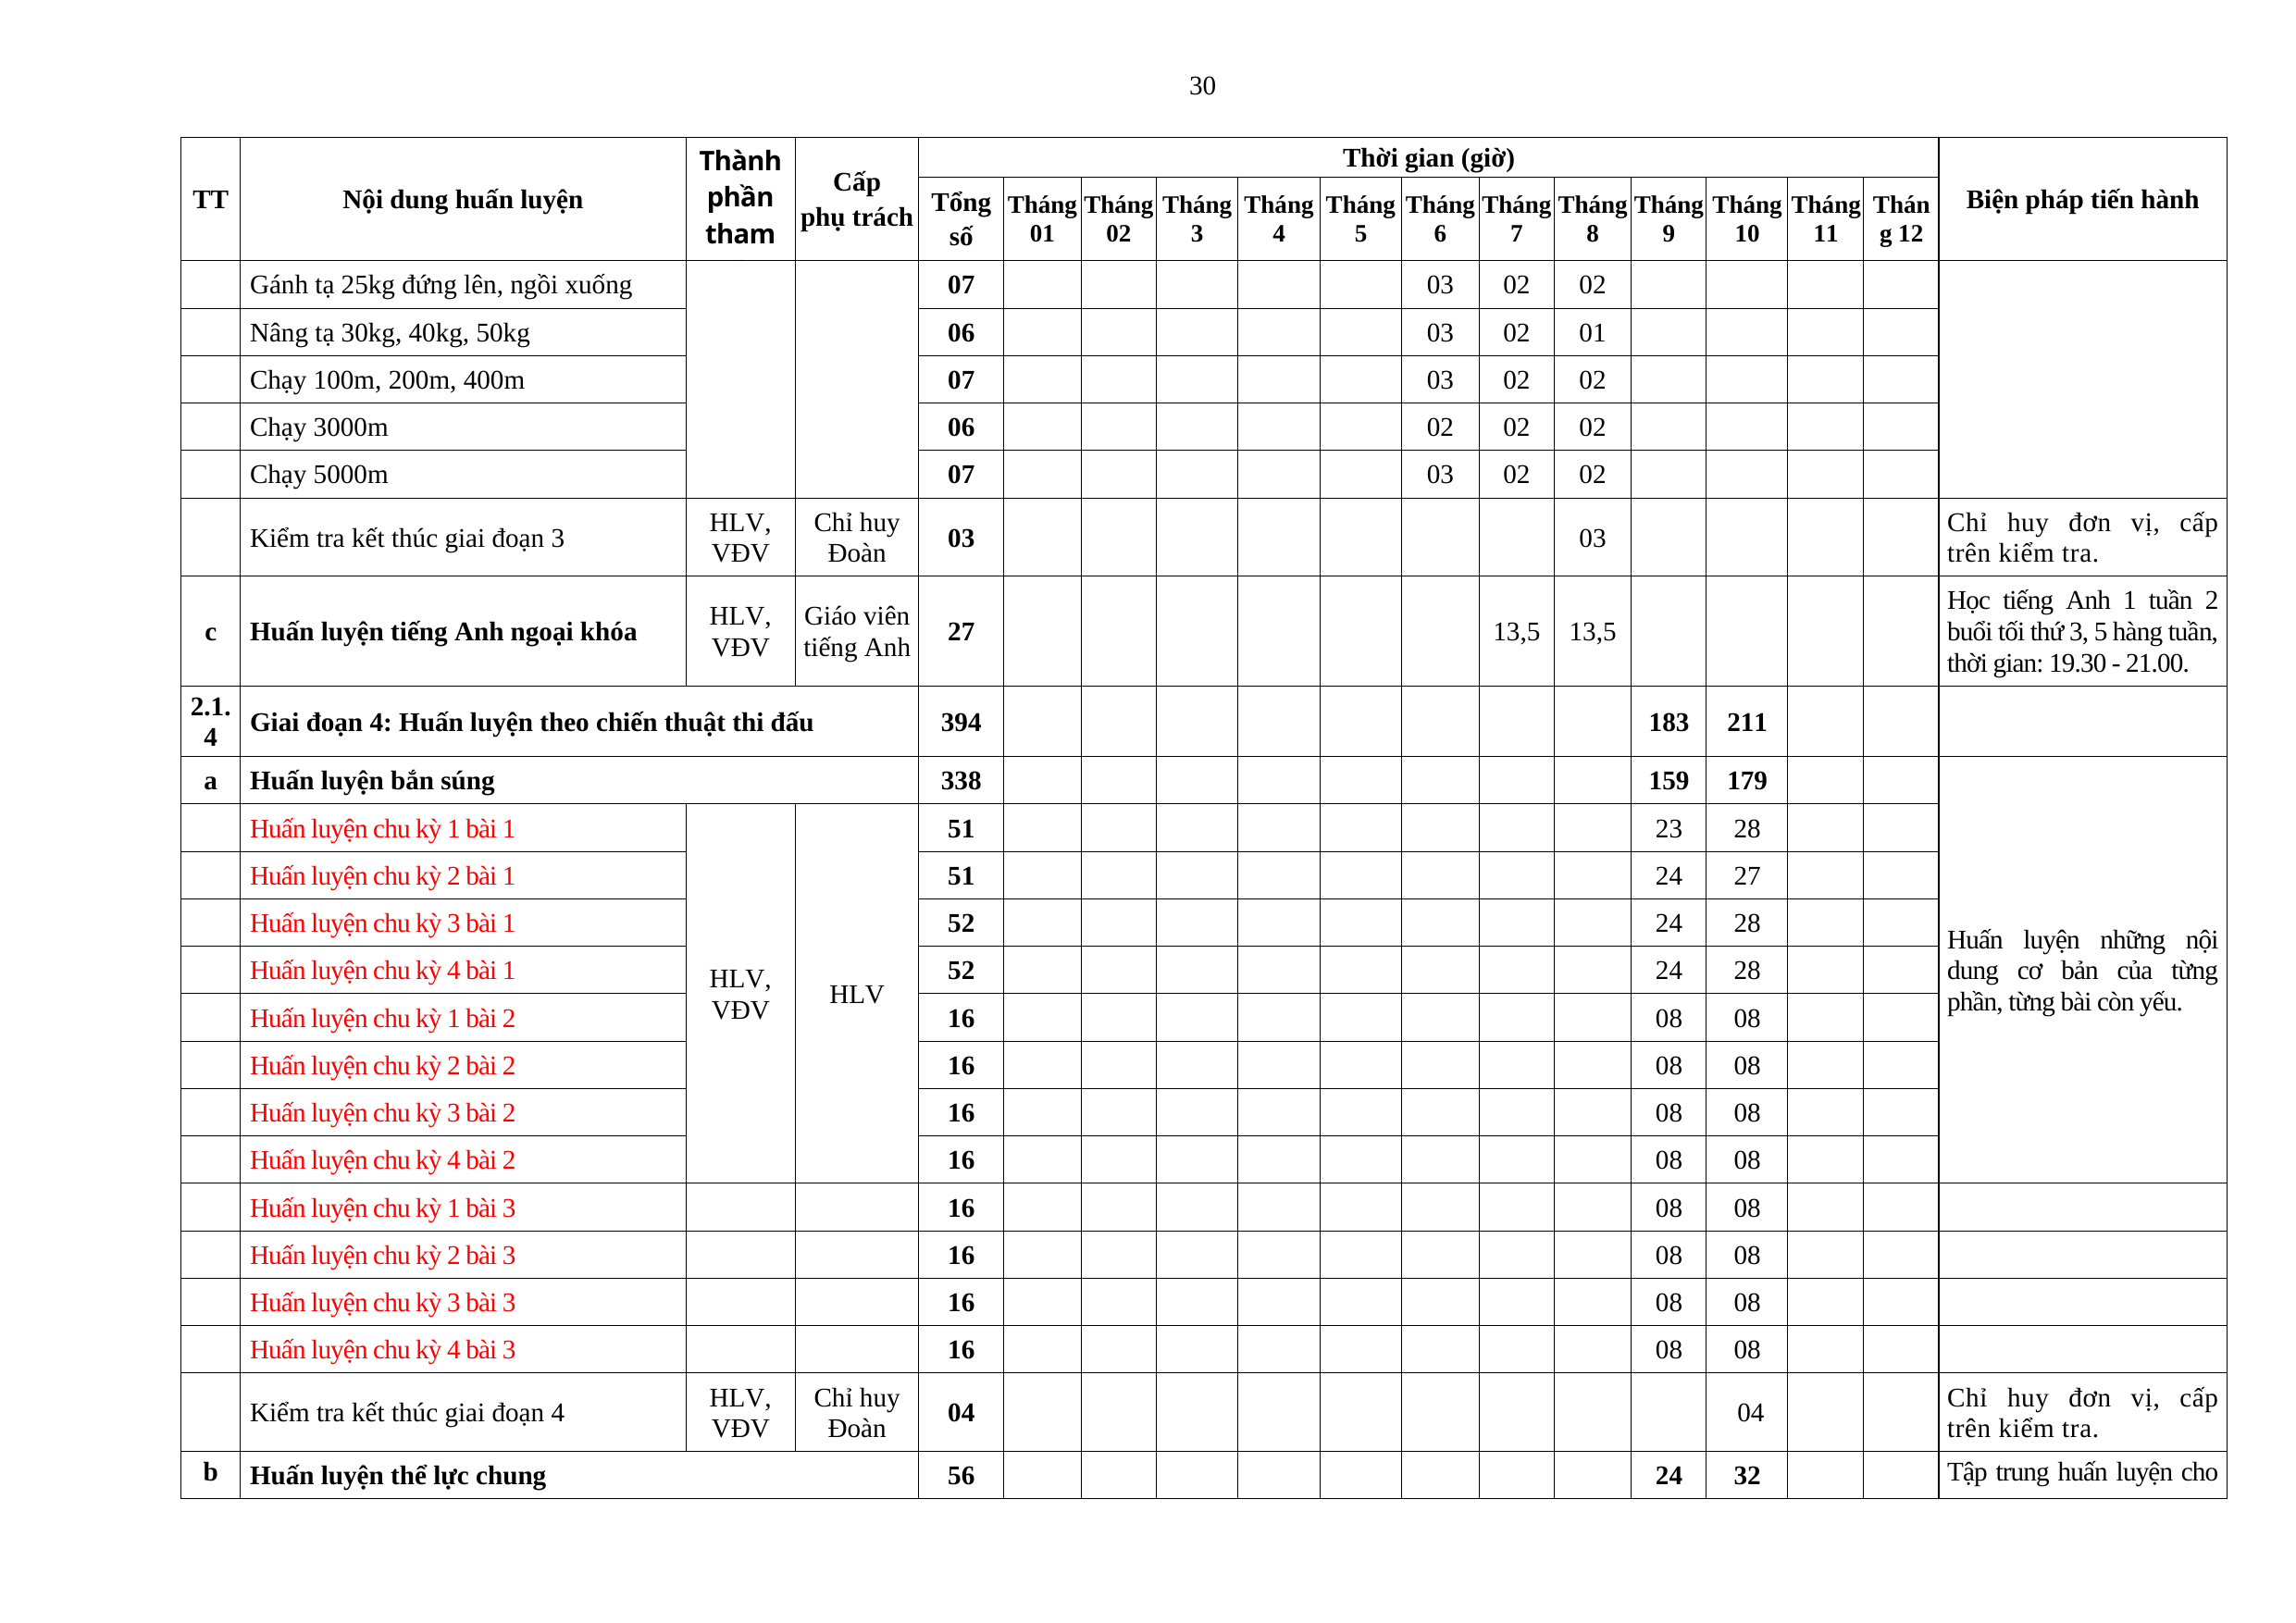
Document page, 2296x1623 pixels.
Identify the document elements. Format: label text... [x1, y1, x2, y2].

table_cell Tháng 12 [1864, 178, 1938, 260]
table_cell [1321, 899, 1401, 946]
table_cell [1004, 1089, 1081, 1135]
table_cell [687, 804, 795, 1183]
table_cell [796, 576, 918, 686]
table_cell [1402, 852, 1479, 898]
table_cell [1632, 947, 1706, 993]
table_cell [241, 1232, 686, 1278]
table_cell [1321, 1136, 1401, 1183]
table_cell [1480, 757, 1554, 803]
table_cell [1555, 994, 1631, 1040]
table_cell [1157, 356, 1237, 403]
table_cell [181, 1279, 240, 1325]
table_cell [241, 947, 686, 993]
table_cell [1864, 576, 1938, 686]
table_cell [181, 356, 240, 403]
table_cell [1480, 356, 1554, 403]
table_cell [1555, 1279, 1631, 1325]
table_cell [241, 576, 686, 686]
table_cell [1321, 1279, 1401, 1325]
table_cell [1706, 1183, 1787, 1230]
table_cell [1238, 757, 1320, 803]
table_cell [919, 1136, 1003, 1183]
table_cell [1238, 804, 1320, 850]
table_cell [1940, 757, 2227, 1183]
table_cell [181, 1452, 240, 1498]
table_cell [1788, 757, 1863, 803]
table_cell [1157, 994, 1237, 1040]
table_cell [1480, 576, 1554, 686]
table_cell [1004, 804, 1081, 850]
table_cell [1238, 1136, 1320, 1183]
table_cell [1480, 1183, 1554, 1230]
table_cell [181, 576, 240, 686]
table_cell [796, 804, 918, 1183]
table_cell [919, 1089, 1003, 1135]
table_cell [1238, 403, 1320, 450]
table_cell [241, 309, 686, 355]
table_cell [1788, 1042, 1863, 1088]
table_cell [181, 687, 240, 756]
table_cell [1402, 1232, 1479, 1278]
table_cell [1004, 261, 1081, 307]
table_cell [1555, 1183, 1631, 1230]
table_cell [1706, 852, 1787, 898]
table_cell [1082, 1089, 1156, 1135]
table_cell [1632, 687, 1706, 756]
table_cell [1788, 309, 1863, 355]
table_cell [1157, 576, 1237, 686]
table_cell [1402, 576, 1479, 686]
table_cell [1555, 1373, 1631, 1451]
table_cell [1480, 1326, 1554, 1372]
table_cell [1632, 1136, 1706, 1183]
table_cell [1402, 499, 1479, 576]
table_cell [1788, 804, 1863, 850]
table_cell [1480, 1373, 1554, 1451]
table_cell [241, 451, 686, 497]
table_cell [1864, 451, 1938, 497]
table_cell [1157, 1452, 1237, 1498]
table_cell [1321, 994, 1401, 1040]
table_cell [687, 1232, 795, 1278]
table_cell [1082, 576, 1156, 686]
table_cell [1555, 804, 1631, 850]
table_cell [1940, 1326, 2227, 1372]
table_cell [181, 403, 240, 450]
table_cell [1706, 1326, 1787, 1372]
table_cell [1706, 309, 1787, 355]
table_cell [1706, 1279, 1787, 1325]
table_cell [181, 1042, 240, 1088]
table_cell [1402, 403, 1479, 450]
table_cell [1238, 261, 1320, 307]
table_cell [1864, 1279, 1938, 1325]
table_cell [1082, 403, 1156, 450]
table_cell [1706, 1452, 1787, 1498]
table_cell Tháng 02 [1082, 178, 1156, 260]
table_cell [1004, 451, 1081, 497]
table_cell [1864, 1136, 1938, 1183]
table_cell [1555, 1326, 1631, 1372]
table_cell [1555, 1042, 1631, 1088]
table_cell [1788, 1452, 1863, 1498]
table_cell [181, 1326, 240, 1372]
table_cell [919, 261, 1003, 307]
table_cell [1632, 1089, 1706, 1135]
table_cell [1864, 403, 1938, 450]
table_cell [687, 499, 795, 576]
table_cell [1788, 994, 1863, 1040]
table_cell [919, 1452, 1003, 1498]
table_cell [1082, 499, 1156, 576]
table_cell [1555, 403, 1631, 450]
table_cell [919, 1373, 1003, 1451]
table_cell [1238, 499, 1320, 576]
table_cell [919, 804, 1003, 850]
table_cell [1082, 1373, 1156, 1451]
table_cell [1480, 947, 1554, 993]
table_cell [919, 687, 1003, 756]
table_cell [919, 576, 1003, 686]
table_cell Tổng số [919, 178, 1003, 260]
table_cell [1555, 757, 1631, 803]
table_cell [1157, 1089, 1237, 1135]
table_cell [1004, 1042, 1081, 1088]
table_cell Tháng 10 [1706, 178, 1787, 260]
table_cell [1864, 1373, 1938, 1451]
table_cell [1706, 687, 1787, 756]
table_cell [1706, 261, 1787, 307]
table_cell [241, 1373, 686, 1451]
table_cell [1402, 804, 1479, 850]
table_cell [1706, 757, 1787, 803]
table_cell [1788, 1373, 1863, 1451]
table_cell Tháng 6 [1402, 178, 1479, 260]
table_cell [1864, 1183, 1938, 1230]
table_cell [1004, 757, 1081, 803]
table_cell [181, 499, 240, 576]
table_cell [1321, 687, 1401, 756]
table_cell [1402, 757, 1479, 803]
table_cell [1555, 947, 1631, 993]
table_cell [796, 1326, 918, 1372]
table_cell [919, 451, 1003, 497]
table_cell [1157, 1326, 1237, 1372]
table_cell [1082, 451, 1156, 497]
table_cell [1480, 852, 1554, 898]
table_cell Tháng 7 [1480, 178, 1554, 260]
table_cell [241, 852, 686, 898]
table_header Thành phần tham gia [687, 138, 795, 260]
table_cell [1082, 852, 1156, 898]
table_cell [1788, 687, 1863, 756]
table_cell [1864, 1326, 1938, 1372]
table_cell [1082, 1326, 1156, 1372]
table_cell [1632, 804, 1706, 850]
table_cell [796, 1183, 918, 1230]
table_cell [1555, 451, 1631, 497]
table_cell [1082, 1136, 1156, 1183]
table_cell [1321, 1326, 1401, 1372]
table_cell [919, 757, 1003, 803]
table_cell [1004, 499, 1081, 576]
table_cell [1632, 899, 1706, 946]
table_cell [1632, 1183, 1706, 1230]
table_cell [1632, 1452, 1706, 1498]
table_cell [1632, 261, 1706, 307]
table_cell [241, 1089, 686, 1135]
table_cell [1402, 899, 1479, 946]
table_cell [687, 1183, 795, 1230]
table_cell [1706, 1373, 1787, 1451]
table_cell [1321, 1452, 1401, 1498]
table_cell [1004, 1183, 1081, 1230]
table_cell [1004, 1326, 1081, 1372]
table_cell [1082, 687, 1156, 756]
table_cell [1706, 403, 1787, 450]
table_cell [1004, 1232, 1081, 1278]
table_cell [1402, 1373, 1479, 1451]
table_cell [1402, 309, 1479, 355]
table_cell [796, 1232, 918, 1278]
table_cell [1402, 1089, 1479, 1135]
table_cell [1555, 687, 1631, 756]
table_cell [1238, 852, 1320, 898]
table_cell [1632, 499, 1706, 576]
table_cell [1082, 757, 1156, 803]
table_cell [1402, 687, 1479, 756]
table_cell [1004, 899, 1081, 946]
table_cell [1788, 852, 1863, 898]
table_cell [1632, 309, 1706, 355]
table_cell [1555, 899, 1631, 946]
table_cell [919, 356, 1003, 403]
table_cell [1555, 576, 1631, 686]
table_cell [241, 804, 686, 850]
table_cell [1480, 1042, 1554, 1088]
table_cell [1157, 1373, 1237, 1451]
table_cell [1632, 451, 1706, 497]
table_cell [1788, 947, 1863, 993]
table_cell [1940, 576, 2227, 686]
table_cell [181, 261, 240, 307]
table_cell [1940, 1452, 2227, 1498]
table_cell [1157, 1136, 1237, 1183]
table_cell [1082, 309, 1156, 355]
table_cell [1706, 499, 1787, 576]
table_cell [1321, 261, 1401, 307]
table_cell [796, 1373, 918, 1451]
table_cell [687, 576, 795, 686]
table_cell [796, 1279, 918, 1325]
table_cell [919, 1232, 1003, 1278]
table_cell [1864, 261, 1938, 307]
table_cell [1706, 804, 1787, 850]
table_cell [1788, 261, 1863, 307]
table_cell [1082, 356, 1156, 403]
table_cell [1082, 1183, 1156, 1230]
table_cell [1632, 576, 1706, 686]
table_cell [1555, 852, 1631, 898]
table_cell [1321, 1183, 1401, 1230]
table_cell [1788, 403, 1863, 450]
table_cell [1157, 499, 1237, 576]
table_header Thời gian (giờ) [919, 138, 1938, 177]
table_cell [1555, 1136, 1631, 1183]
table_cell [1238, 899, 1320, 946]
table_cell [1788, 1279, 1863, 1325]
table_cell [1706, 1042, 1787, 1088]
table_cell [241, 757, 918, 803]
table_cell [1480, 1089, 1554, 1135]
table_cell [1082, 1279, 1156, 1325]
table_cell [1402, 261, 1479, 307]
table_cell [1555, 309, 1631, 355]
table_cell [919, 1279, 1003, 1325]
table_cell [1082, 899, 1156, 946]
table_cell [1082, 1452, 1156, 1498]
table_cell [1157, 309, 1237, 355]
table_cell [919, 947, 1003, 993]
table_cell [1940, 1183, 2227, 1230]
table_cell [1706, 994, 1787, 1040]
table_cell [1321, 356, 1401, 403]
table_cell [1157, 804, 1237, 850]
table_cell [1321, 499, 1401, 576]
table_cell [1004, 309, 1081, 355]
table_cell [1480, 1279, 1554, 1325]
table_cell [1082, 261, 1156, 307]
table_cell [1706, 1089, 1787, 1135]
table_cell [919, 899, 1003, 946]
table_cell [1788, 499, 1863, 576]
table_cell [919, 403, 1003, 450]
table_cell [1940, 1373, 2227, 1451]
table_cell Tháng 8 [1555, 178, 1631, 260]
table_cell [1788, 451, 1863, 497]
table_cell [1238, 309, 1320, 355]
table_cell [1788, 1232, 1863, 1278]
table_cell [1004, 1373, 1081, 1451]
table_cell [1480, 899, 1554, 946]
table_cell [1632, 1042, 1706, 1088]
table_cell Tháng 9 [1632, 178, 1706, 260]
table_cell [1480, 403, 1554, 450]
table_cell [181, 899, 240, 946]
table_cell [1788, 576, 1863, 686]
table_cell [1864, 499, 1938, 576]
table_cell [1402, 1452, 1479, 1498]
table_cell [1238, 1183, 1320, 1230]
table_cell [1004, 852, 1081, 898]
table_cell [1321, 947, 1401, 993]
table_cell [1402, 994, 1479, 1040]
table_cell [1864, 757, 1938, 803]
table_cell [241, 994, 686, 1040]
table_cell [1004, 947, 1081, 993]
table_cell Tháng 01 [1004, 178, 1081, 260]
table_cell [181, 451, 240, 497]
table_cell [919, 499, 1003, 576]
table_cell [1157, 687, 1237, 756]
table_cell Tháng 5 [1321, 178, 1401, 260]
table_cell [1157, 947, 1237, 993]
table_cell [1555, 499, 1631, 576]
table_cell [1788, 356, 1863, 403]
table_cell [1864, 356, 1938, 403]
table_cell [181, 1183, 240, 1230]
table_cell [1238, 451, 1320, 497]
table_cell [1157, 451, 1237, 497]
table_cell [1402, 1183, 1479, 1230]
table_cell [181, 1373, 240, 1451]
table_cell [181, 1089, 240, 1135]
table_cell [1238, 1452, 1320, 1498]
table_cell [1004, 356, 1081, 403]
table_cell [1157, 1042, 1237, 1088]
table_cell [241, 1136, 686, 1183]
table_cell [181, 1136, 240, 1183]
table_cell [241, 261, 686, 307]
table_cell Tháng 4 [1238, 178, 1320, 260]
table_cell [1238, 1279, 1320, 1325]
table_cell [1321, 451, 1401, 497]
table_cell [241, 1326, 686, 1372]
table_cell Tháng 3 [1157, 178, 1237, 260]
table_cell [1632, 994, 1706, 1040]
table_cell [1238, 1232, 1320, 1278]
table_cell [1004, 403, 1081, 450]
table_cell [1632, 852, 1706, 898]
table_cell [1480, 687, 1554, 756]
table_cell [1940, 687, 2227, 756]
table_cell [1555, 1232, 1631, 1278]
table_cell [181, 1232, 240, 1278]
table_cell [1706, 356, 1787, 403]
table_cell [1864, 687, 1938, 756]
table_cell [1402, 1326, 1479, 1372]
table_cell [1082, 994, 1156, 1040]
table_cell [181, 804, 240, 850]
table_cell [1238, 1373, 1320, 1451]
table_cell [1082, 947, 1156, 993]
table_header TT [181, 138, 240, 260]
table_header Nội dung huấn luyện [241, 138, 686, 260]
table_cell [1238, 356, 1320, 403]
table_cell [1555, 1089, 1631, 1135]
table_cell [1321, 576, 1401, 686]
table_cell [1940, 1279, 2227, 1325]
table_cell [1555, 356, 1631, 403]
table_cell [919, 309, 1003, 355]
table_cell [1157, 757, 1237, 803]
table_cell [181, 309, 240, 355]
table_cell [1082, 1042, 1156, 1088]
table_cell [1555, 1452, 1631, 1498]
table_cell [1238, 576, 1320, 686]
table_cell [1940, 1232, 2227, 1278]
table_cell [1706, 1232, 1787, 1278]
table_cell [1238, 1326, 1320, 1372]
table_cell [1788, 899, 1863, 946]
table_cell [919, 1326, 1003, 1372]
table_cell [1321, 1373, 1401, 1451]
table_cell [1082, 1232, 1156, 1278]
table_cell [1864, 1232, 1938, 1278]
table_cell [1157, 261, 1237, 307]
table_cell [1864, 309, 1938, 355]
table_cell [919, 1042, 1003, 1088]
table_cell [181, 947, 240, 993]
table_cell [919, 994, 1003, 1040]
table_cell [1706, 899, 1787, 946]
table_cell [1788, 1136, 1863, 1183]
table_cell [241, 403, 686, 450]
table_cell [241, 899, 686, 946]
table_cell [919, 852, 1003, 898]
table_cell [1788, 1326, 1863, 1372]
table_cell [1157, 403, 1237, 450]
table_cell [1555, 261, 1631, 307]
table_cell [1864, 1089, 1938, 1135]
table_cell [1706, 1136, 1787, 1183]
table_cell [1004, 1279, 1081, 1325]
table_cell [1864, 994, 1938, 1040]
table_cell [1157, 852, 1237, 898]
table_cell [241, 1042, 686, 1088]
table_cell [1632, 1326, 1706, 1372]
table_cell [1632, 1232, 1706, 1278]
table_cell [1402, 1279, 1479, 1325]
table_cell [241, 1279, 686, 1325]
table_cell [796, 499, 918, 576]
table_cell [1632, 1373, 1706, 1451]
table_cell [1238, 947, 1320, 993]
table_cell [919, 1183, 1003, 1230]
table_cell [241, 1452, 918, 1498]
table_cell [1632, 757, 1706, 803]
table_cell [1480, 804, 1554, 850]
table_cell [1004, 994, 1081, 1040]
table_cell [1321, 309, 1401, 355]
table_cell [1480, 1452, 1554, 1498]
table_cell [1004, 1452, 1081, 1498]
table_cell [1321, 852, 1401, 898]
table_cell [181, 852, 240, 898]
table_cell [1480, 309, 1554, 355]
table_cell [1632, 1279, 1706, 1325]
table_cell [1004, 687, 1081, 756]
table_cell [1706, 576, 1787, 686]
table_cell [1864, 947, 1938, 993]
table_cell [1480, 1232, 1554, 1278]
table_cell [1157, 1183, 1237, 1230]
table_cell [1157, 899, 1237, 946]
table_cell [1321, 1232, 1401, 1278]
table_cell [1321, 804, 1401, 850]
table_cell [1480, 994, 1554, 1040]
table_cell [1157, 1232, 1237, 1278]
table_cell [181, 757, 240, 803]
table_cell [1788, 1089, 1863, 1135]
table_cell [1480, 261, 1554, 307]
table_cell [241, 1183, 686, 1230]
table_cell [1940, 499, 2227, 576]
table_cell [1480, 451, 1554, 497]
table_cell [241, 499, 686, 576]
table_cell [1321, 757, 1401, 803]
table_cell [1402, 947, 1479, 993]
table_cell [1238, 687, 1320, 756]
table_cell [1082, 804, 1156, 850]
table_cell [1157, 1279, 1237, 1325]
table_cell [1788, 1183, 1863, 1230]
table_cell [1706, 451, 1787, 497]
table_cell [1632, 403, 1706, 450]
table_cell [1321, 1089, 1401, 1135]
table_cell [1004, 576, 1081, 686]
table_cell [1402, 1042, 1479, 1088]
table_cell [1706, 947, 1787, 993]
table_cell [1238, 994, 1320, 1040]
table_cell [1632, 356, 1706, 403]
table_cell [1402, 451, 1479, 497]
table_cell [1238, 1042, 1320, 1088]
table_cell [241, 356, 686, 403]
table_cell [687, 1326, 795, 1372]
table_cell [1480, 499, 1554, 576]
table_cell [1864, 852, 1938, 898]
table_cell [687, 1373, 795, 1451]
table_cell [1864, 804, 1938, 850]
table_header Biện pháp tiến hành [1940, 138, 2227, 260]
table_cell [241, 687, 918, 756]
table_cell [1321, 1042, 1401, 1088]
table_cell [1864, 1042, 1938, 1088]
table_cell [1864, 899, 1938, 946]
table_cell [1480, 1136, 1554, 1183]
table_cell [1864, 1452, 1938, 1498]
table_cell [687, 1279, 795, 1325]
table_header Cấp phụ trách [796, 138, 918, 260]
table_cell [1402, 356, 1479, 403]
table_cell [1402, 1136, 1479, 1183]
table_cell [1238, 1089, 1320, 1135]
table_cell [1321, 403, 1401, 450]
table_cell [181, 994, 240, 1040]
table_cell Tháng 11 [1788, 178, 1863, 260]
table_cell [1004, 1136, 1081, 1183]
